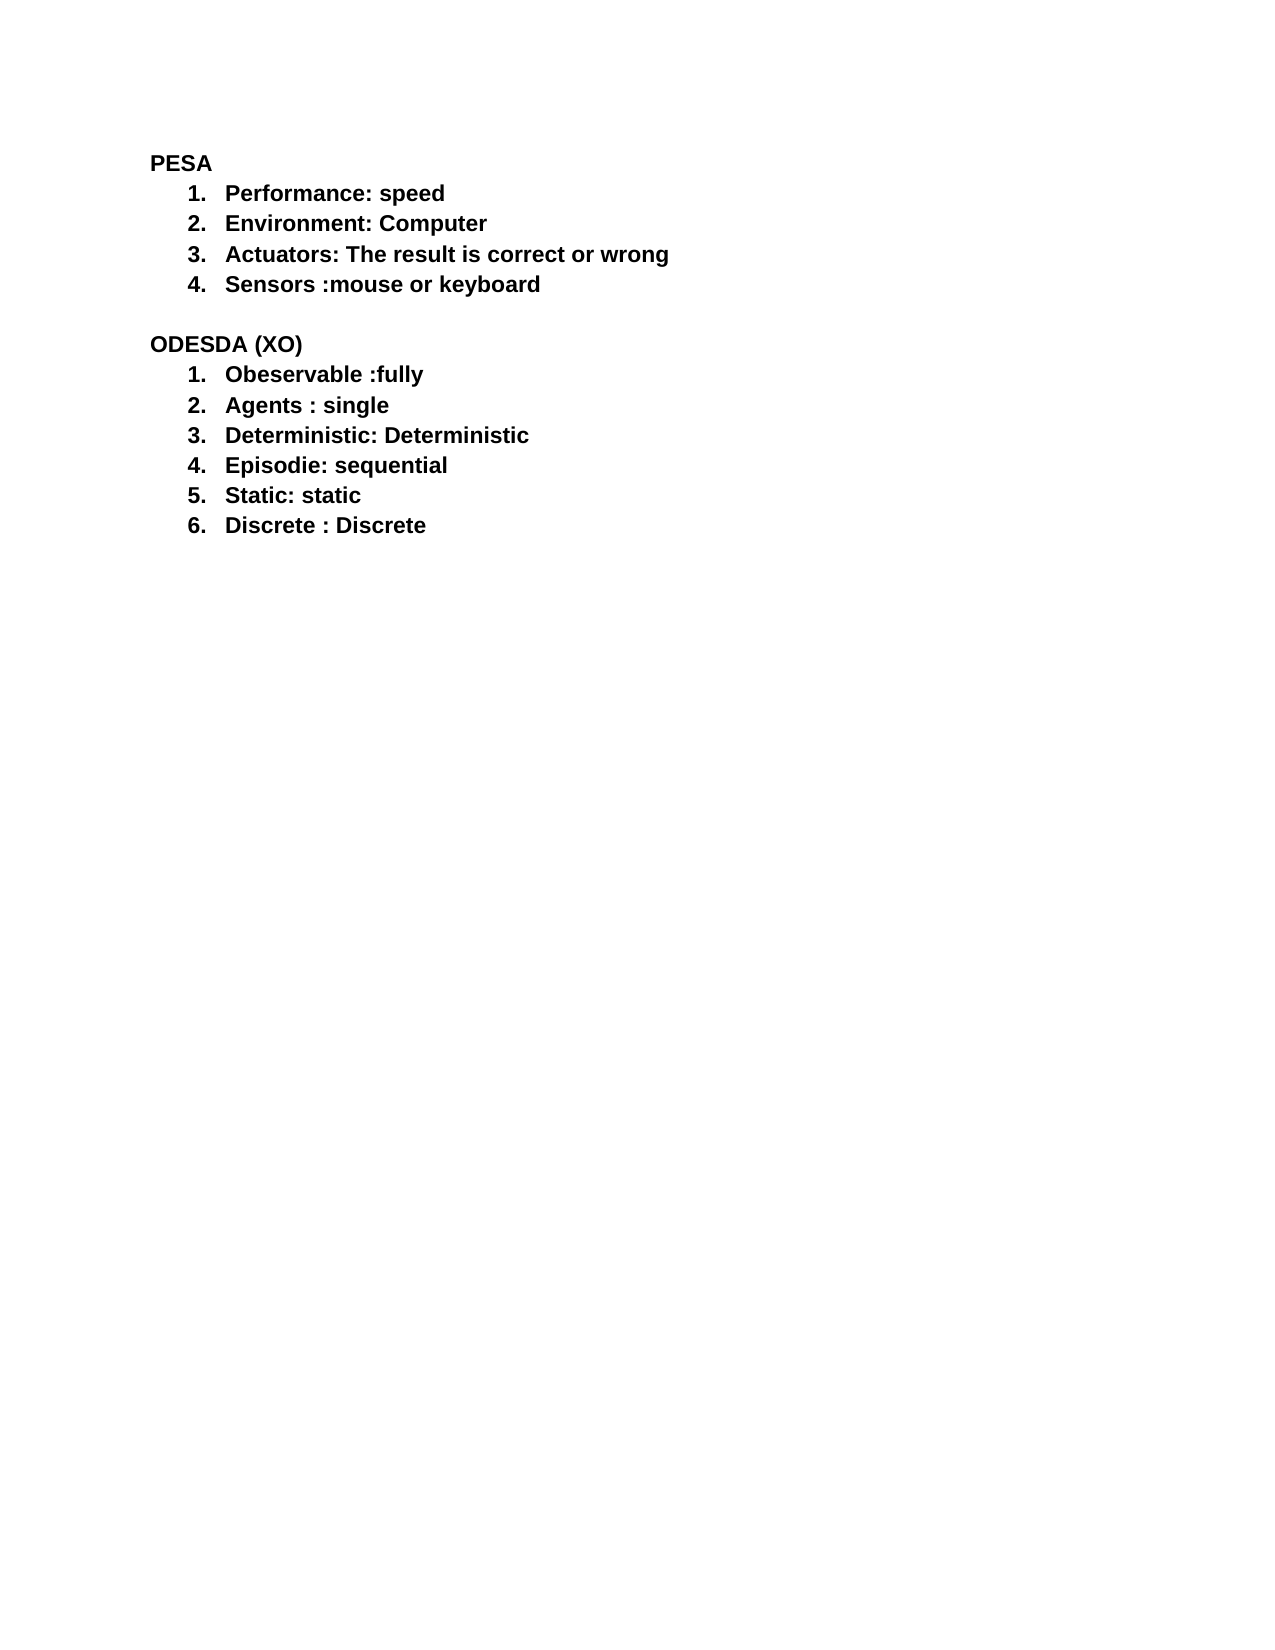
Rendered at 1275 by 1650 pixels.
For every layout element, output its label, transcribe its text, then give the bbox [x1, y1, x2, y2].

list Agents : single [187, 392, 1125, 418]
list Episodie: sequential [187, 452, 1125, 478]
list Deterministic: Deterministic [187, 422, 1125, 448]
list Environment: Computer [187, 210, 1125, 237]
list Performance: speed [187, 180, 1125, 207]
list Obeservable :fully [187, 361, 1125, 388]
list Sensors :mouse or keyboard [187, 271, 1125, 297]
text PESA [150, 150, 1125, 176]
list Actuators: The result is correct or wrong [187, 241, 1125, 267]
text ODESDA (XO) [150, 331, 1125, 358]
list Static: static [187, 482, 1125, 509]
list Discrete : Discrete [187, 512, 1125, 539]
